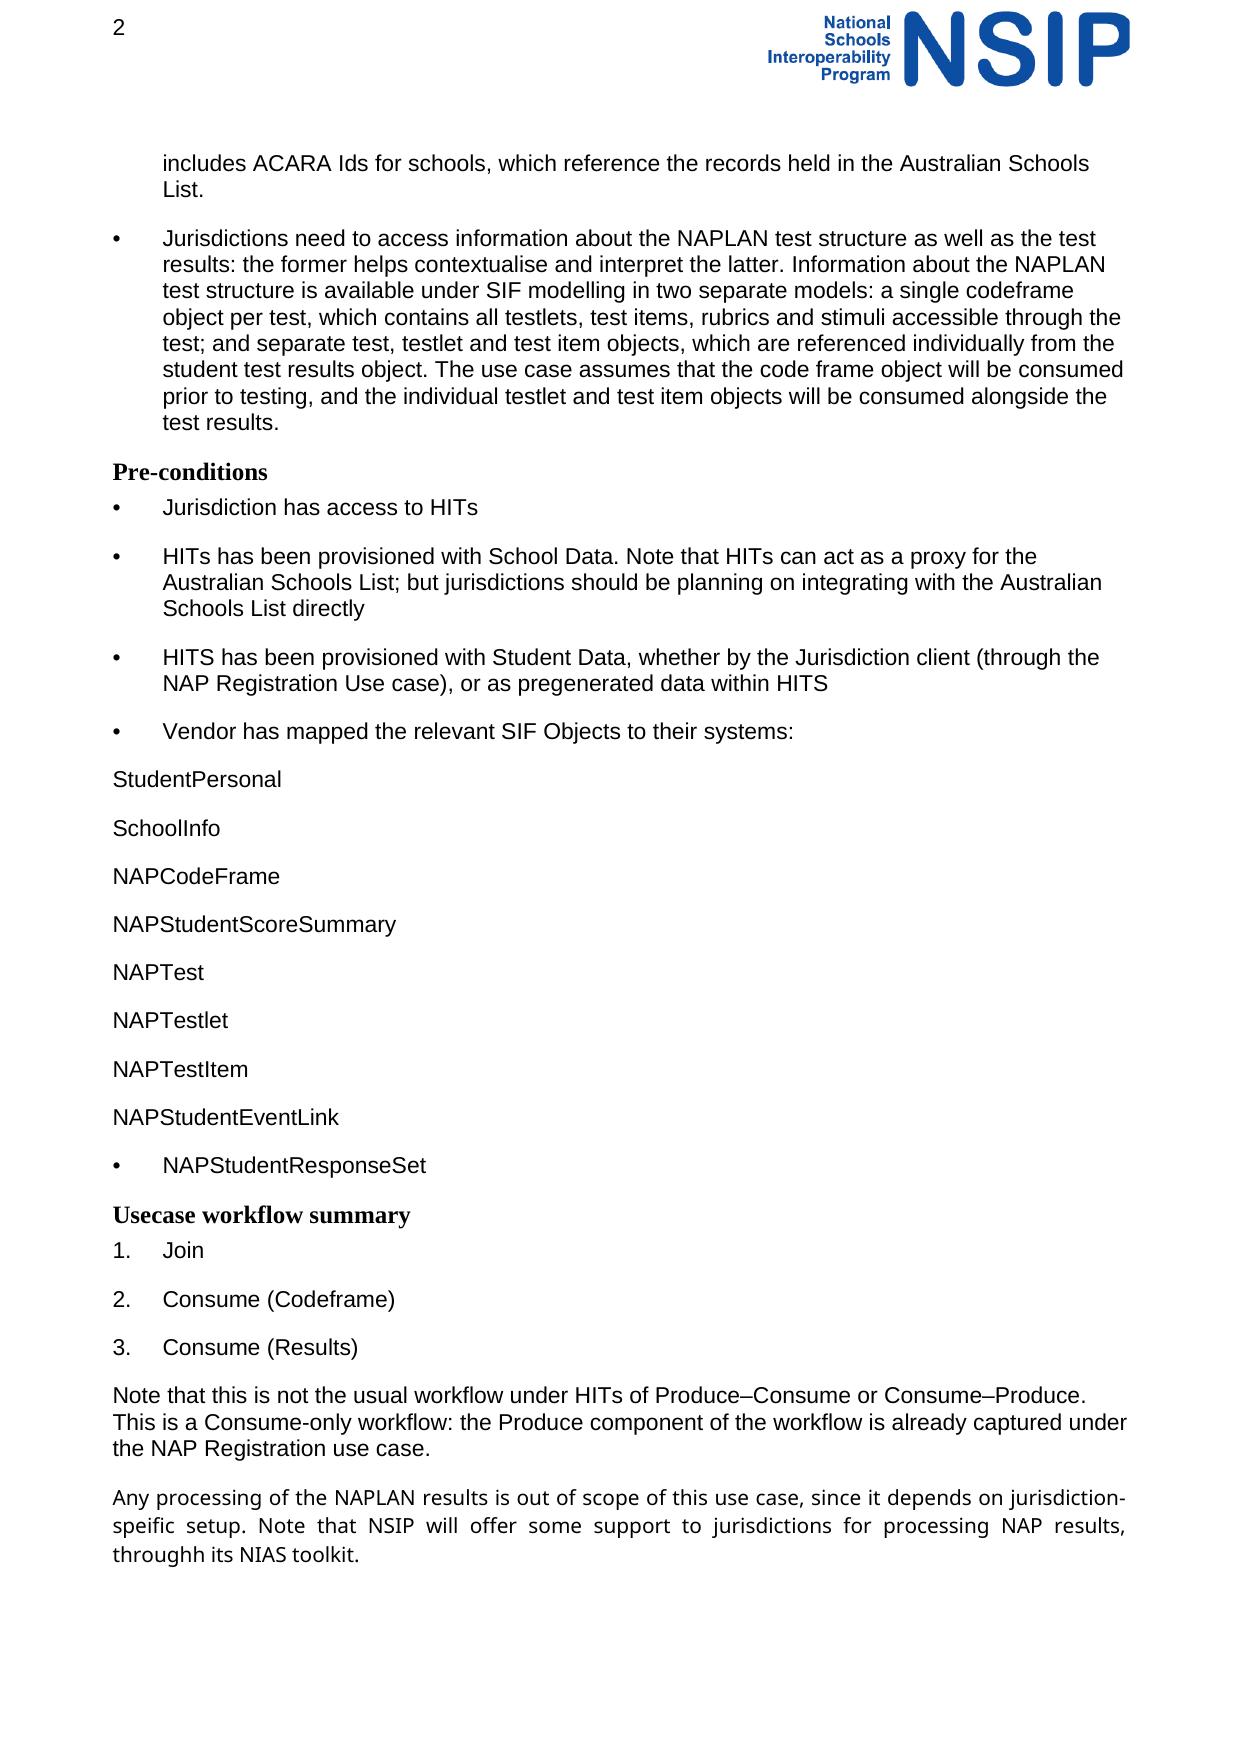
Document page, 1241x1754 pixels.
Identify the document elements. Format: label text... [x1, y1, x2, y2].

list HITs has been provisioned with School Data. Note that HITs can act as a proxy for the Australian Schools List; but jurisdictions should be planning on integrating with the Australian Schools List directly [112, 543, 1128, 622]
list HITS has been provisioned with Student Data, whether by the Jurisdiction client (through the NAP Registration Use case), or as pregenerated data within HITS [112, 643, 1128, 696]
list Join [112, 1237, 1128, 1264]
list Vendor has mapped the relevant SIF Objects to their systems: [112, 718, 1128, 744]
subtitle Usecase workflow summary [112, 1200, 1128, 1229]
list Consume (Results) [112, 1334, 1128, 1360]
subtitle Pre-conditions [112, 457, 1128, 486]
list NAPStudentResponseSet [112, 1152, 1128, 1178]
list Jurisdiction has access to HITs [112, 494, 1128, 521]
list Consume (Codeframe) [112, 1286, 1128, 1312]
list Jurisdictions need to access information about the NAPLAN test structure as well as the test results: the former helps contextualise and interpret the latter. Information about the NAPLAN test structure is available under SIF modelling in two separate models: a single codeframe object per test, which contains all testlets, test items, rubrics and stimuli accessible through the test; and separate test, testlet and test item objects, which are referenced individually from the student test results object. The use case assumes that the code frame object will be consumed prior to testing, and the individual testlet and test item objects will be consumed alongside the test results. [112, 224, 1128, 435]
